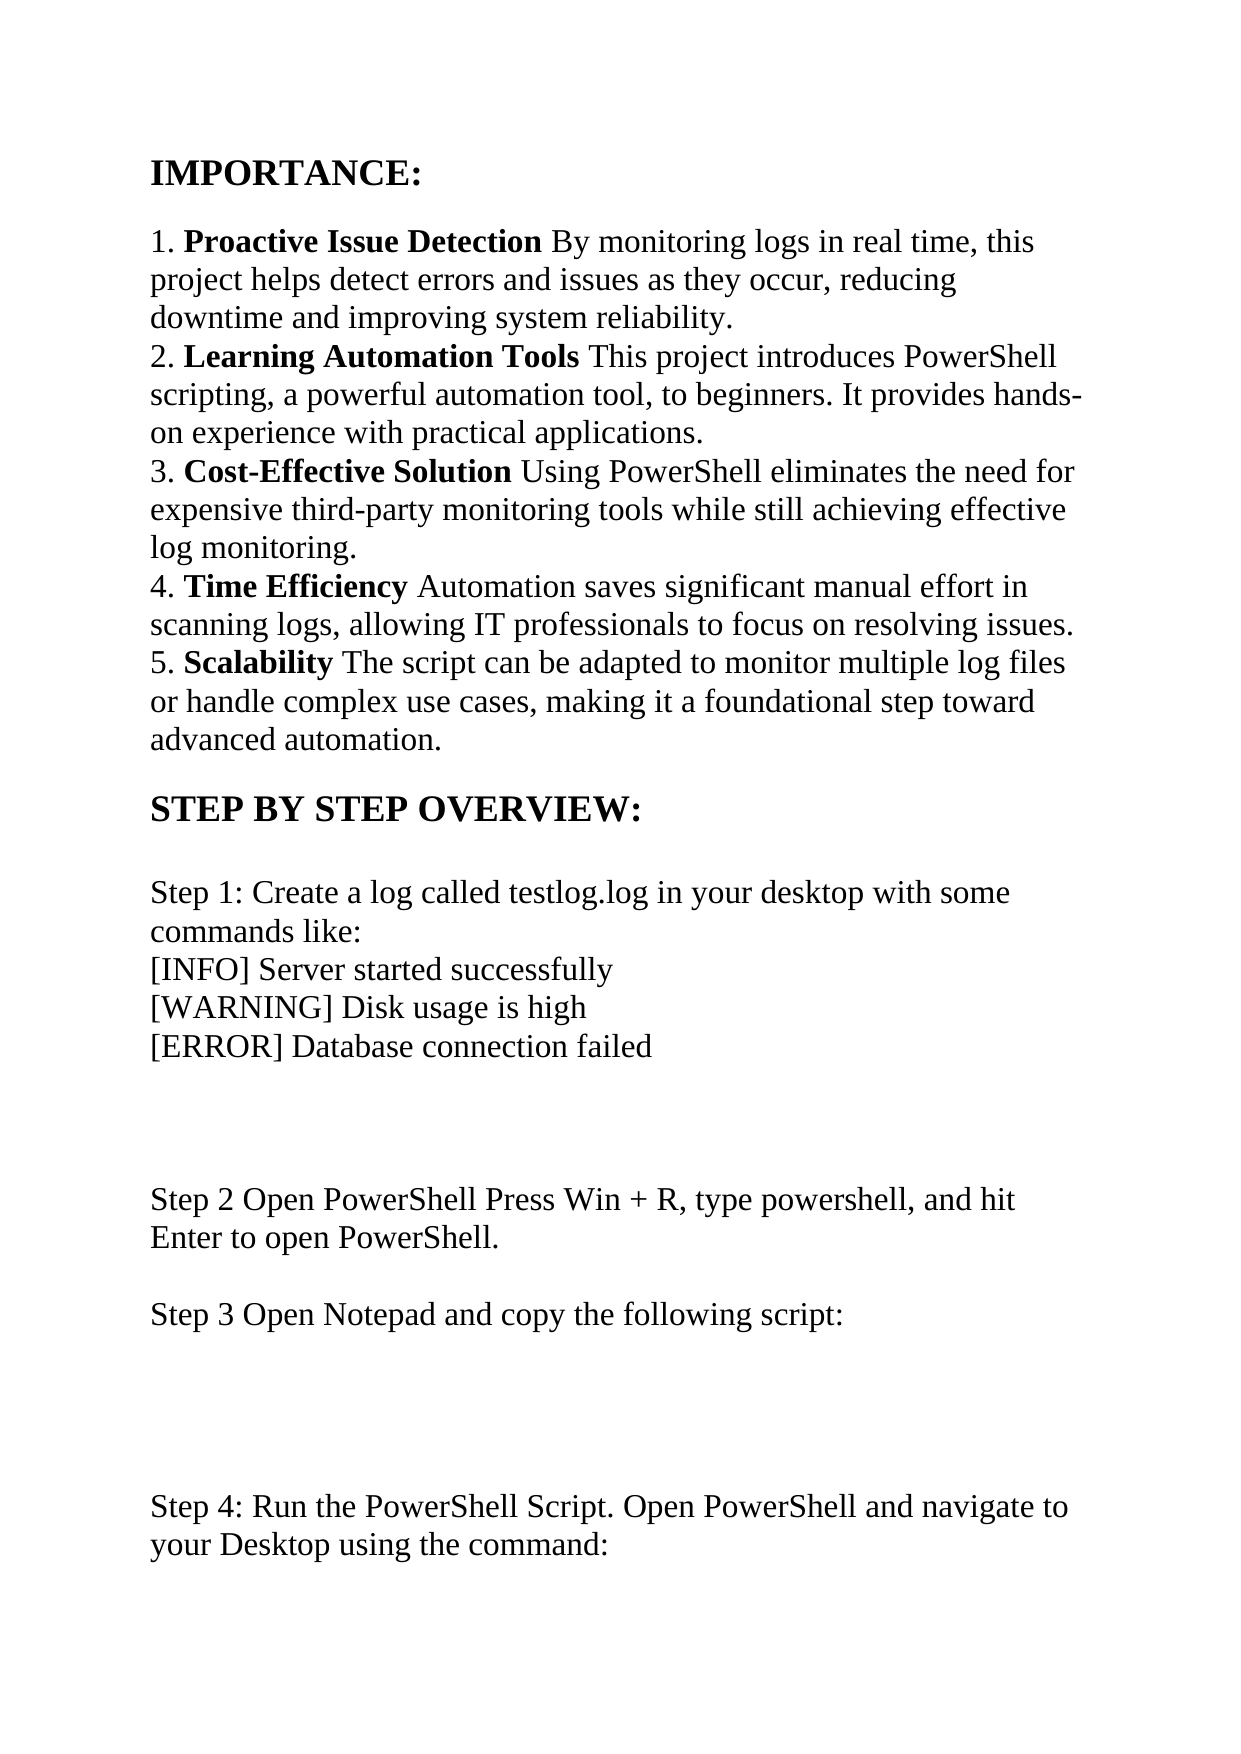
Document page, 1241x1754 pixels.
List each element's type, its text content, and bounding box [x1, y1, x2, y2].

text [ERROR] Database connection failed [150, 1026, 1090, 1064]
text IMPORTANCE: [150, 150, 1090, 193]
text 4. Time Efficiency Automation saves significant manual effort in scanning logs, allowing IT professionals to focus on resolving issues. 5. Scalability The script can be adapted to monitor multiple log files or handle complex use cases, making it a foundational step toward advanced automation. [150, 566, 1090, 758]
text 3. Cost-Effective Solution Using PowerShell eliminates the need for expensive third-party monitoring tools while still achieving effective log monitoring. [150, 451, 1090, 566]
text Step 2 Open PowerShell Press Win + R, type powershell, and hit Enter to open PowerShell. [150, 1179, 1090, 1256]
text Step 1: Create a log called testlog.log in your desktop with some commands like: [150, 873, 1090, 949]
text [INFO] Server started successfully [150, 949, 1090, 988]
text Step 4: Run the PowerShell Script. Open PowerShell and navigate to your Desktop using the command: [150, 1486, 1090, 1563]
text [WARNING] Disk usage is high [150, 988, 1090, 1026]
text 2. Learning Automation Tools This project introduces PowerShell scripting, a powerful automation tool, to beginners. It provides hands-on experience with practical applications. [150, 336, 1090, 451]
text STEP BY STEP OVERVIEW: [150, 787, 1090, 830]
text Step 3 Open Notepad and copy the following script: [150, 1294, 1090, 1333]
text 1. Proactive Issue Detection By monitoring logs in real time, this project helps detect errors and issues as they occur, reducing downtime and improving system reliability. [150, 221, 1090, 336]
